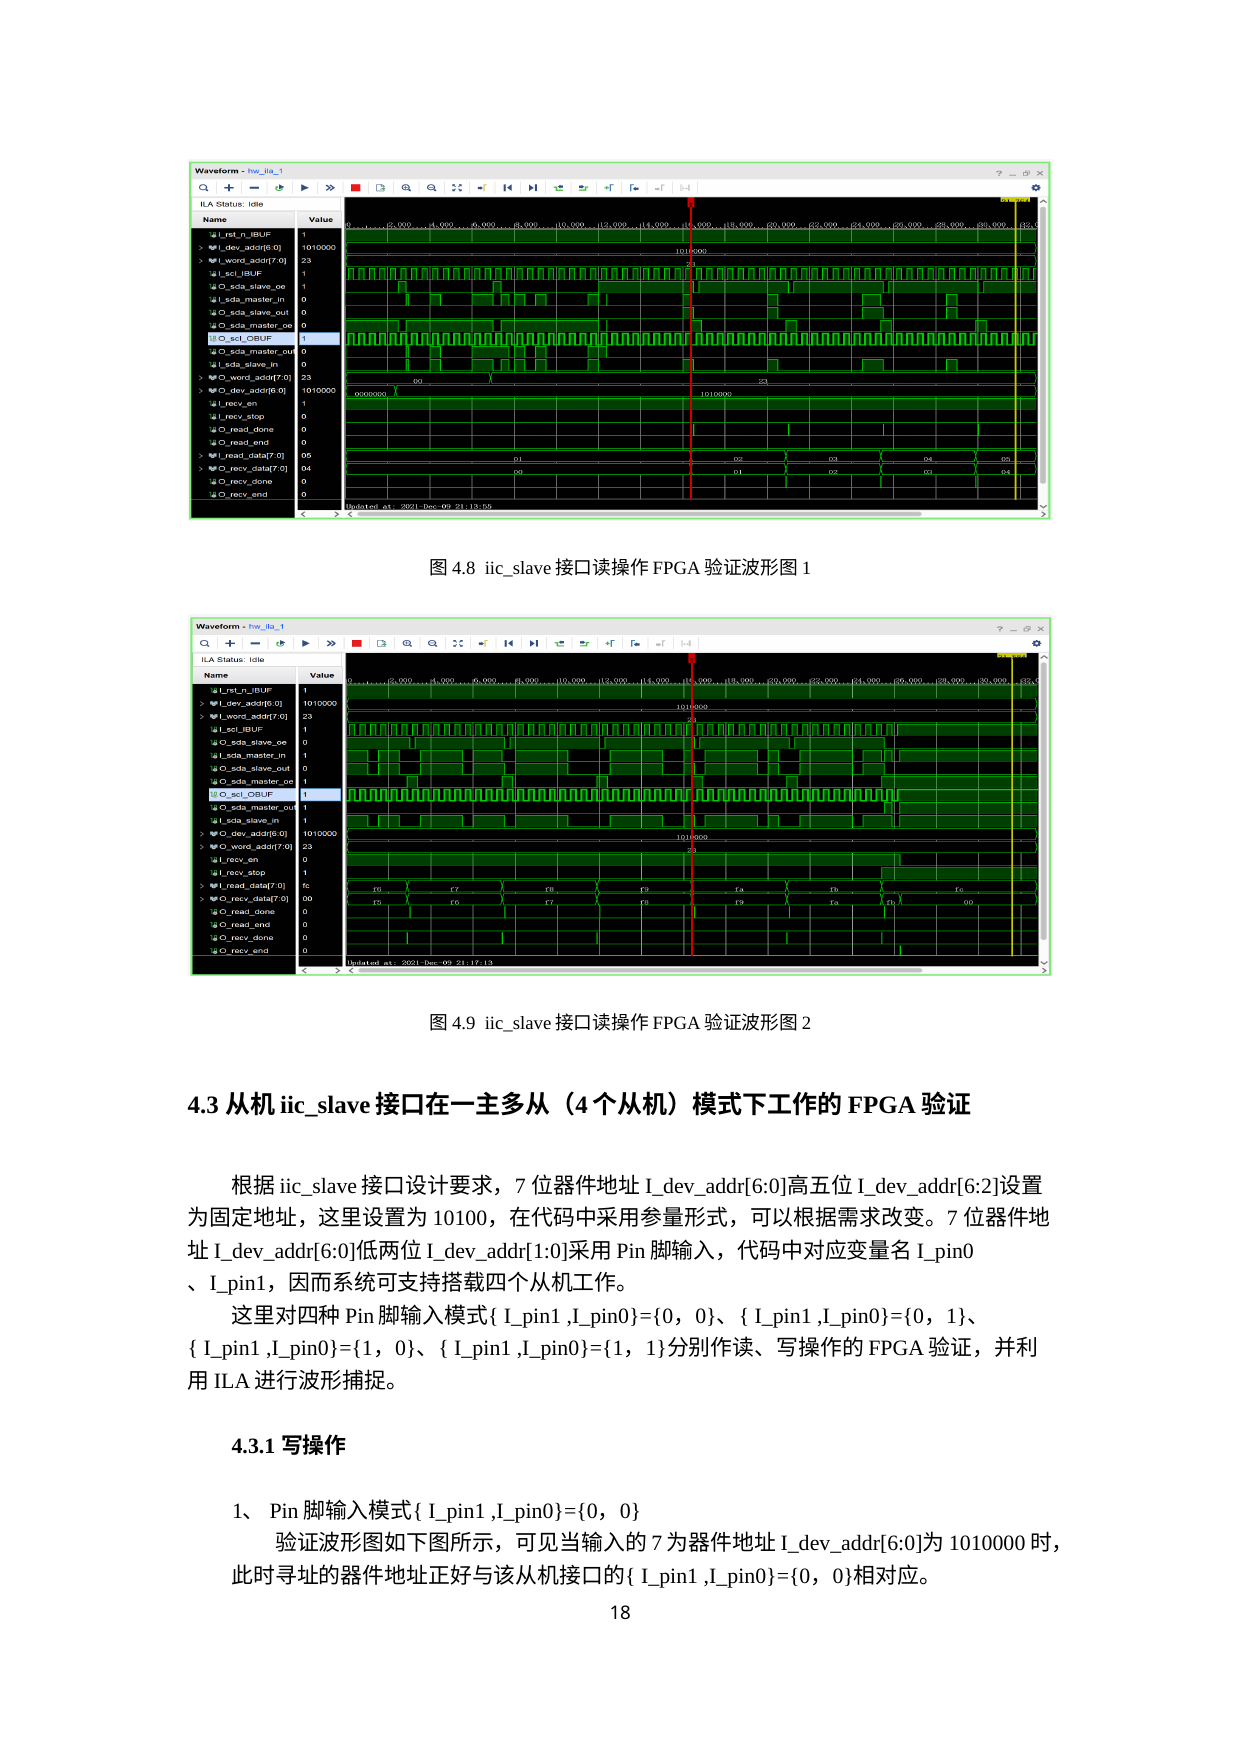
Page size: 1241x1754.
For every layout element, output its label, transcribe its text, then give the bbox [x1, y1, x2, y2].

text 图4.8 iic_slave接口读操作FPGA验证波形图1 [187, 550, 1053, 582]
text 验证波形图如下图所示，可见当输入的7为器件地址I_dev_addr[6:0]为1010000时，此时寻址的器件地址正好与该从机接口的{ I_pin1 ,I_pin0}={0，0}相对应。 [231, 1525, 1053, 1590]
list Pin脚输入模式{ I_pin1 ,I_pin0}={0，0} [232, 1492, 1053, 1525]
text 这里对四种Pin脚输入模式{ I_pin1 ,I_pin0}={0，0}、{ I_pin1 ,I_pin0}={0，1}、{ I_pin1 ,I_pin0}={1，0}、{ I_pin1 ,I_pin0}={1，1}分别作读、写操作的FPGA验证，并利用ILA进行波形捕捉。 [187, 1297, 1053, 1395]
picture [187, 614, 1053, 976]
text 根据iic_slave接口设计要求，7 位器件地址I_dev_addr[6:0]高五位I_dev_addr[6:2]设置为固定地址，这里设置为10100，在代码中采用参量形式，可以根据需求改变。7 位器件地址I_dev_addr[6:0]低两位I_dev_addr[1:0]采用Pin脚输入，代码中对应变量名I_pin0 、I_pin1，因而系统可支持搭载四个从机工作。 [187, 1167, 1053, 1297]
text 图4.9 iic_slave接口读操作FPGA验证波形图2 [187, 1005, 1053, 1037]
list 从机iic_slave接口在一主多从（4个从机）模式下工作的FPGA验证 [187, 1070, 1053, 1135]
picture [187, 159, 1053, 521]
text 4.3.1 写操作 [187, 1427, 1053, 1460]
